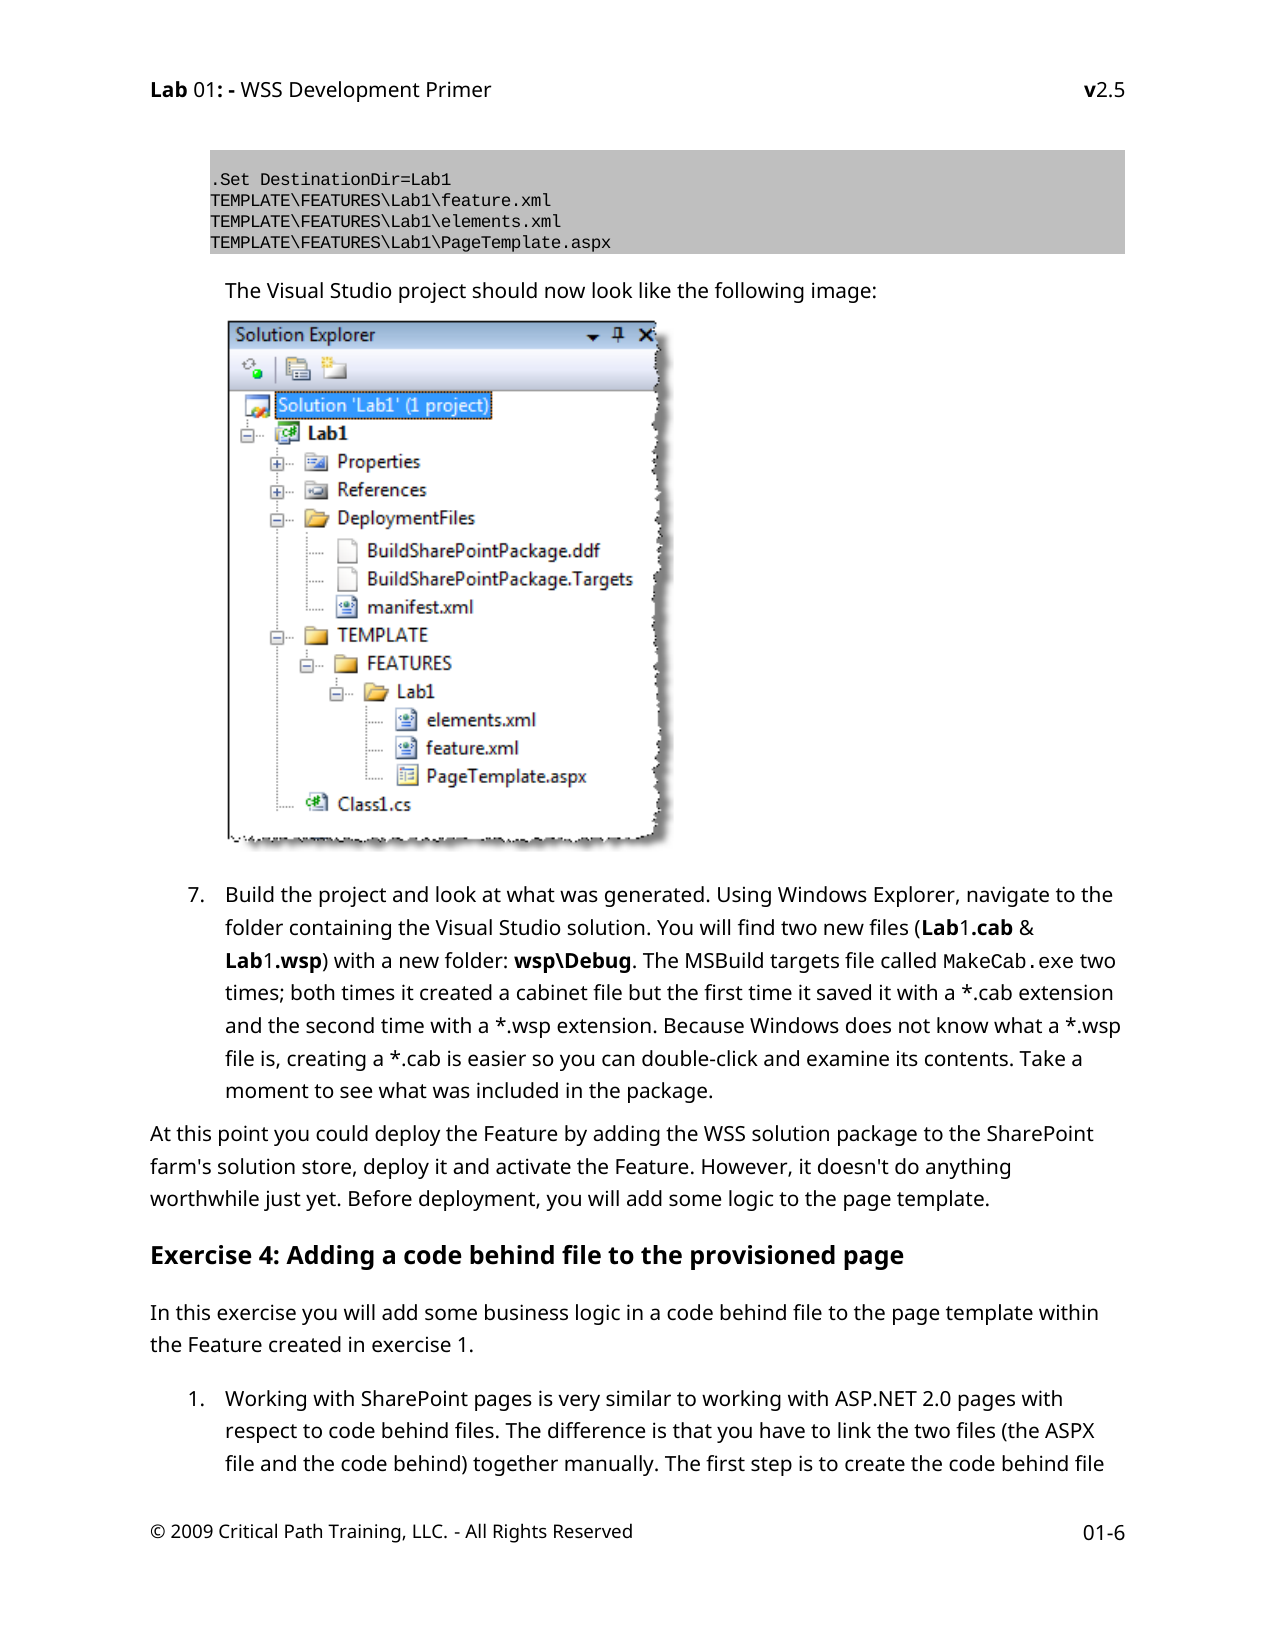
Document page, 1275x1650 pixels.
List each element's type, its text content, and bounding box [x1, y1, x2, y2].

text Exercise 4: Adding a code behind file to the provisioned page [150, 1238, 1125, 1272]
text TEMPLATE\FEATURES\Lab\feature.xml [210, 192, 1125, 212]
text In this exercise you will add some business logic in a code behind file to the page template within the Feature created in exercise 1. [150, 1298, 1125, 1359]
text .Set DestinationDir=Lab [210, 171, 1125, 191]
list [187, 1384, 1125, 1478]
text At this point you could deploy the Feature by adding the WSS solution package to the SharePoint farm's solution store, deploy it and activate the Feature. However, it doesn't do anything worthwhile just yet. Before deployment, you will add some logic to the page template. [150, 1119, 1125, 1213]
text TEMPLATE\FEATURES\Lab\PageTemplate.aspx [210, 234, 1125, 254]
text TEMPLATE\FEATURES\Lab\elements.xml [210, 213, 1125, 233]
text Build the project and look at what was generated. Using Windows Explorer, navigate to the folder containing the Visual Studio solution. You will find two new files (Lab.cab & Lab.wsp) with a new folder: wsp\Debug. The MSBuild targets file called MakeCab.exe two times; both times it created a cabinet file but the first time it saved it with a *.cab extension and the second time with a *.wsp extension. Because Windows does not know what a *.wsp file is, creating a *.cab is easier so you can double-click and examine its contents. Take a moment to see what was included in the package. [187, 881, 1125, 1105]
list The Visual Studio project should now look like the following image: [225, 276, 1125, 304]
picture [225, 319, 677, 855]
